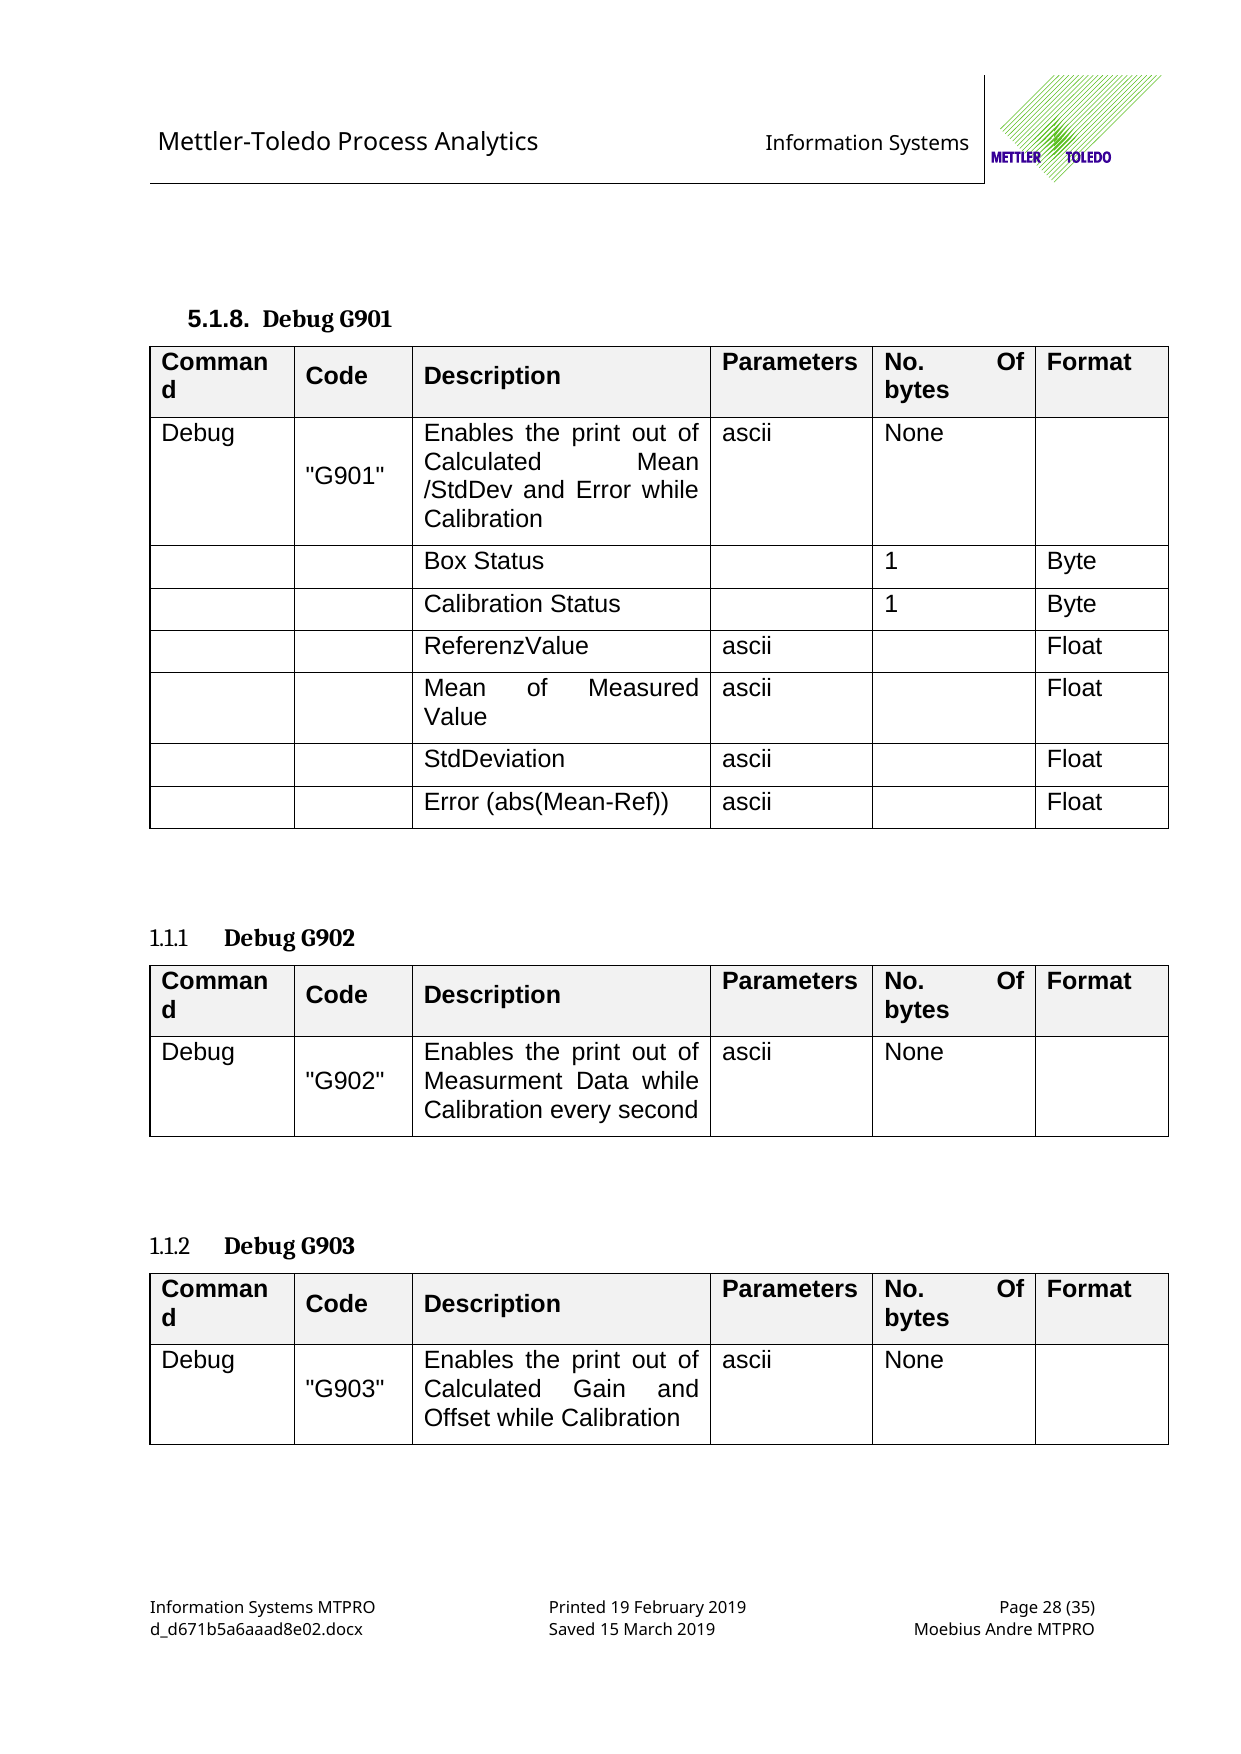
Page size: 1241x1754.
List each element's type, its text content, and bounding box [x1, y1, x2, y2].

table_cell [711, 589, 872, 630]
table_cell [295, 589, 412, 630]
table_cell None [873, 1037, 1035, 1136]
table_header Format [1036, 966, 1168, 1036]
table_header Command [151, 1274, 294, 1344]
table_cell Calibration Status [413, 589, 710, 630]
table_cell ascii [711, 1037, 872, 1136]
table_header Command [151, 347, 294, 417]
table_cell [151, 787, 294, 828]
subtitle Debug G902 [150, 924, 1090, 953]
table_cell [295, 673, 412, 743]
table_cell [151, 546, 294, 588]
table_cell ascii [711, 673, 872, 743]
table_cell StdDeviation [413, 744, 710, 786]
table_header Parameters [711, 347, 872, 417]
table_cell Float [1036, 744, 1168, 786]
table_cell Float [1036, 787, 1168, 828]
table_cell None [873, 418, 1035, 545]
table_cell Debug [151, 1345, 294, 1444]
table_cell Box Status [413, 546, 710, 588]
table_header Format [1036, 1274, 1168, 1344]
table_cell [873, 744, 1035, 786]
table_cell Debug [151, 1037, 294, 1136]
table_cell [295, 631, 412, 672]
table_cell [873, 787, 1035, 828]
table_header Parameters [711, 966, 872, 1036]
table_header Code [295, 1274, 412, 1344]
table_cell [1036, 1037, 1168, 1136]
table_cell 1 [873, 546, 1035, 588]
table_cell [295, 744, 412, 786]
table_cell Float [1036, 673, 1168, 743]
table_cell ReferenzValue [413, 631, 710, 672]
table_cell [295, 787, 412, 828]
table_cell ascii [711, 418, 872, 545]
table_cell Byte [1036, 589, 1168, 630]
table_cell [873, 631, 1035, 672]
table_cell Byte [1036, 546, 1168, 588]
table_cell "G901" [295, 418, 412, 545]
table_cell [1036, 1345, 1168, 1444]
table_cell [151, 744, 294, 786]
table_cell Enables the print out of Measurment Data while Calibration every second [413, 1037, 710, 1136]
table_header Format [1036, 347, 1168, 417]
table_header Description [413, 347, 710, 417]
table_cell [873, 673, 1035, 743]
table_cell ascii [711, 631, 872, 672]
table_header No. Of bytes [873, 1274, 1035, 1344]
table_cell ascii [711, 787, 872, 828]
table_header Parameters [711, 1274, 872, 1344]
table_cell Enables the print out of Calculated Gain and Offset while Calibration [413, 1345, 710, 1444]
table_cell Debug [151, 418, 294, 545]
subtitle Debug G901 [187, 303, 1090, 333]
table_cell [151, 673, 294, 743]
table_header No. Of bytes [873, 966, 1035, 1036]
table_cell [295, 546, 412, 588]
table_cell Float [1036, 631, 1168, 672]
table_cell [711, 546, 872, 588]
table_cell Error (abs(Mean-Ref)) [413, 787, 710, 828]
table_cell Enables the print out of Calculated Mean /StdDev and Error while Calibration [413, 418, 710, 545]
table_cell ascii [711, 744, 872, 786]
table_cell [151, 589, 294, 630]
table_header No. Of bytes [873, 347, 1035, 417]
table_cell 1 [873, 589, 1035, 630]
table_cell ascii [711, 1345, 872, 1444]
table_header Code [295, 966, 412, 1036]
table_header Code [295, 347, 412, 417]
subtitle Debug G903 [150, 1232, 1090, 1261]
table_cell Mean of Measured Value [413, 673, 710, 743]
table_cell [1036, 418, 1168, 545]
table_cell [151, 631, 294, 672]
table_header Command [151, 966, 294, 1036]
table_header Description [413, 1274, 710, 1344]
table_cell "G902" [295, 1037, 412, 1136]
table_header Description [413, 966, 710, 1036]
table_cell None [873, 1345, 1035, 1444]
table_cell "G903" [295, 1345, 412, 1444]
